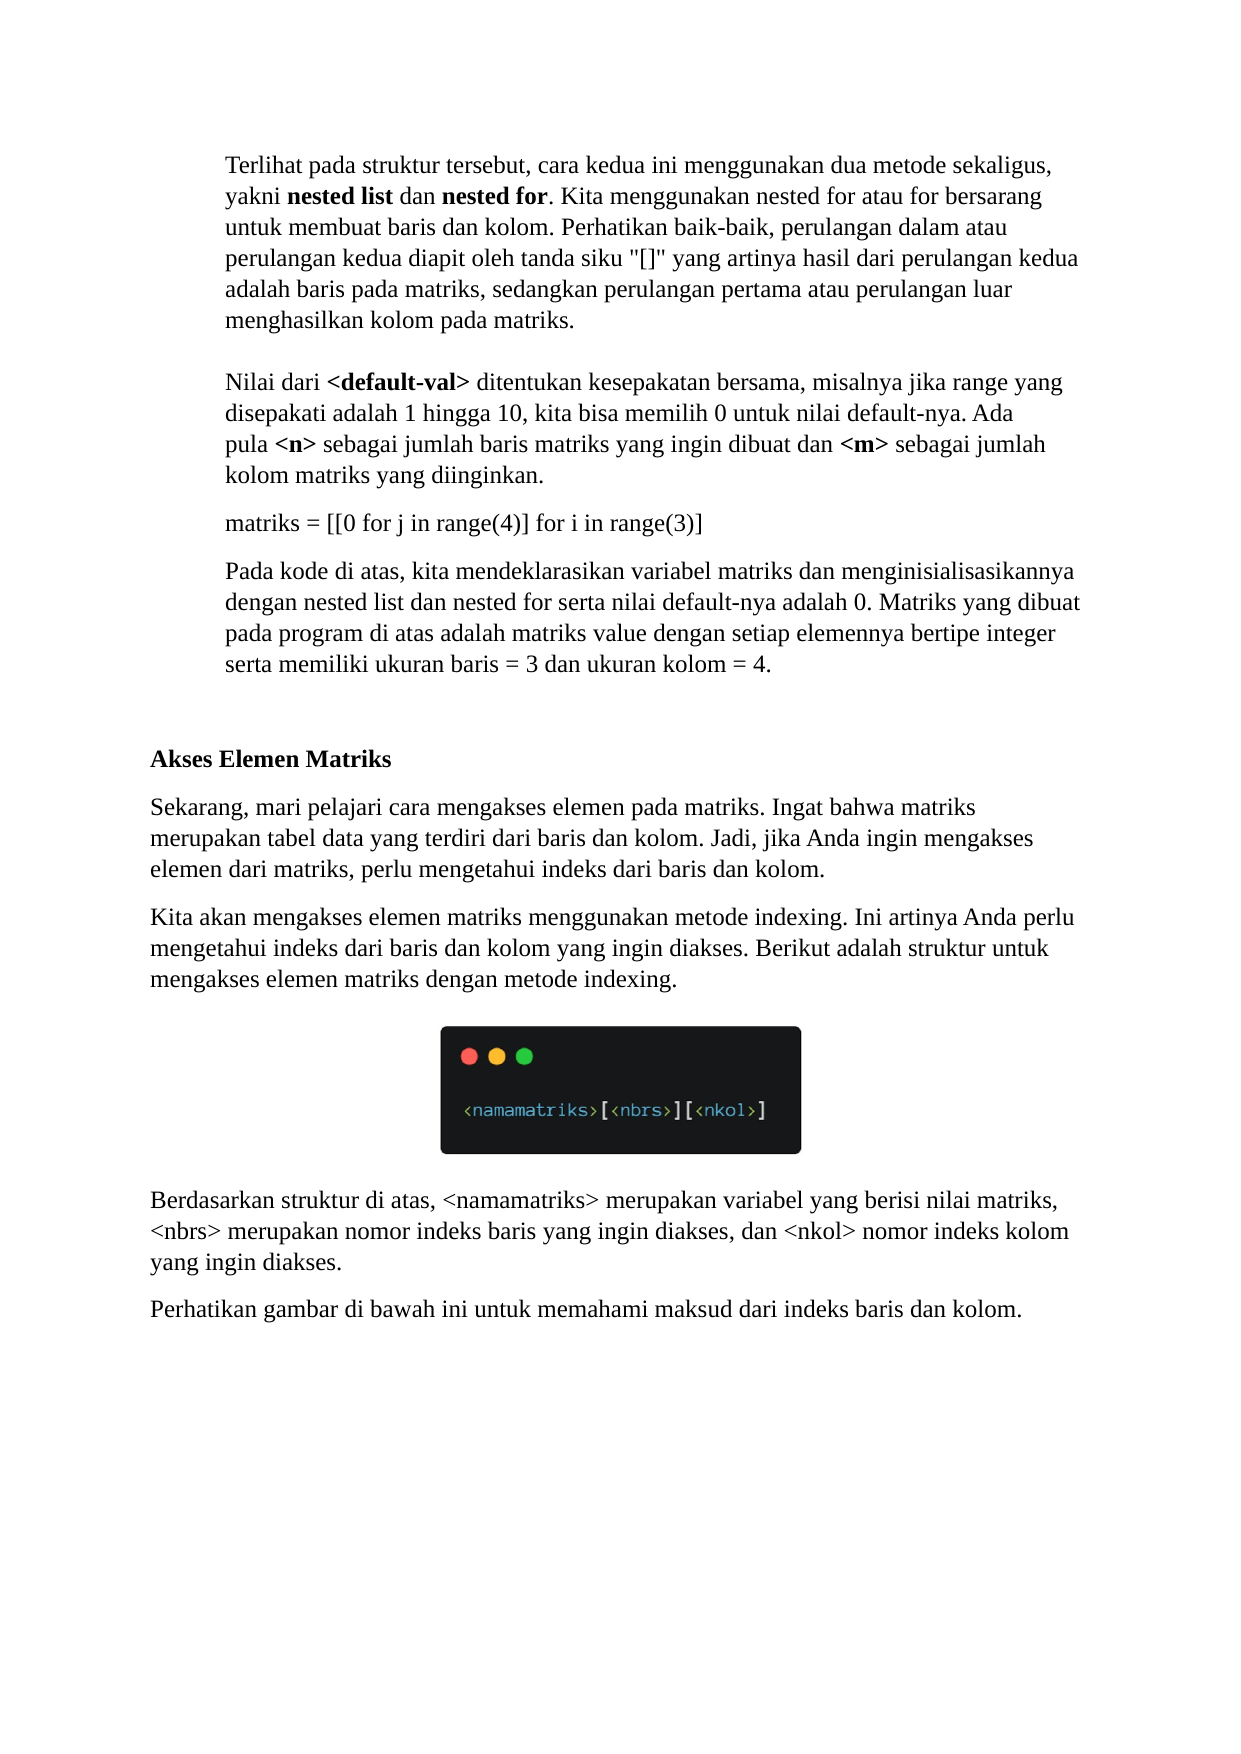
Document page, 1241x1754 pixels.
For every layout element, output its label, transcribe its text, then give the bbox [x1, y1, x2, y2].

text Akses Elemen Matriks [150, 744, 1090, 773]
text Perhatikan gambar di bawah ini untuk memahami maksud dari indeks baris dan kolom. [150, 1294, 1090, 1323]
text Terlihat pada struktur tersebut, cara kedua ini menggunakan dua metode sekaligus, yakni nested list dan nested for. Kita menggunakan nested for atau for bersarang untuk membuat baris dan kolom. Perhatikan baik-baik, perulangan dalam atau perulangan kedua diapit oleh tanda siku "[]" yang artinya hasil dari perulangan kedua adalah baris pada matriks, sedangkan perulangan pertama atau perulangan luar menghasilkan kolom pada matriks. Nilai dari <default-val> ditentukan kesepakatan bersama, misalnya jika range yang disepakati adalah 1 hingga 10, kita bisa memilih 0 untuk nilai default-nya. Ada pula <n> sebagai jumlah baris matriks yang ingin dibuat dan <m> sebagai jumlah kolom matriks yang diinginkan. [225, 150, 1090, 489]
picture [150, 1011, 1090, 1166]
text Pada kode di atas, kita mendeklarasikan variabel matriks dan menginisialisasikannya dengan nested list dan nested for serta nilai default-nya adalah 0. Matriks yang dibuat pada program di atas adalah matriks value dengan setiap elemennya bertipe integer serta memiliki ukuran baris = 3 dan ukuran kolom = 4. [225, 556, 1090, 678]
text matriks = [[0 for j in range(4)] for i in range(3)] [225, 508, 1090, 537]
text Berdasarkan struktur di atas, <namamatriks> merupakan variabel yang berisi nilai matriks, <nbrs> merupakan nomor indeks baris yang ingin diakses, dan <nkol> nomor indeks kolom yang ingin diakses. [150, 1185, 1090, 1276]
text Kita akan mengakses elemen matriks menggunakan metode indexing. Ini artinya Anda perlu mengetahui indeks dari baris dan kolom yang ingin diakses. Berikut adalah struktur untuk mengakses elemen matriks dengan metode indexing. [150, 902, 1090, 993]
text Sekarang, mari pelajari cara mengakses elemen pada matriks. Ingat bahwa matriks merupakan tabel data yang terdiri dari baris dan kolom. Jadi, jika Anda ingin mengakses elemen dari matriks, perlu mengetahui indeks dari baris dan kolom. [150, 792, 1090, 883]
